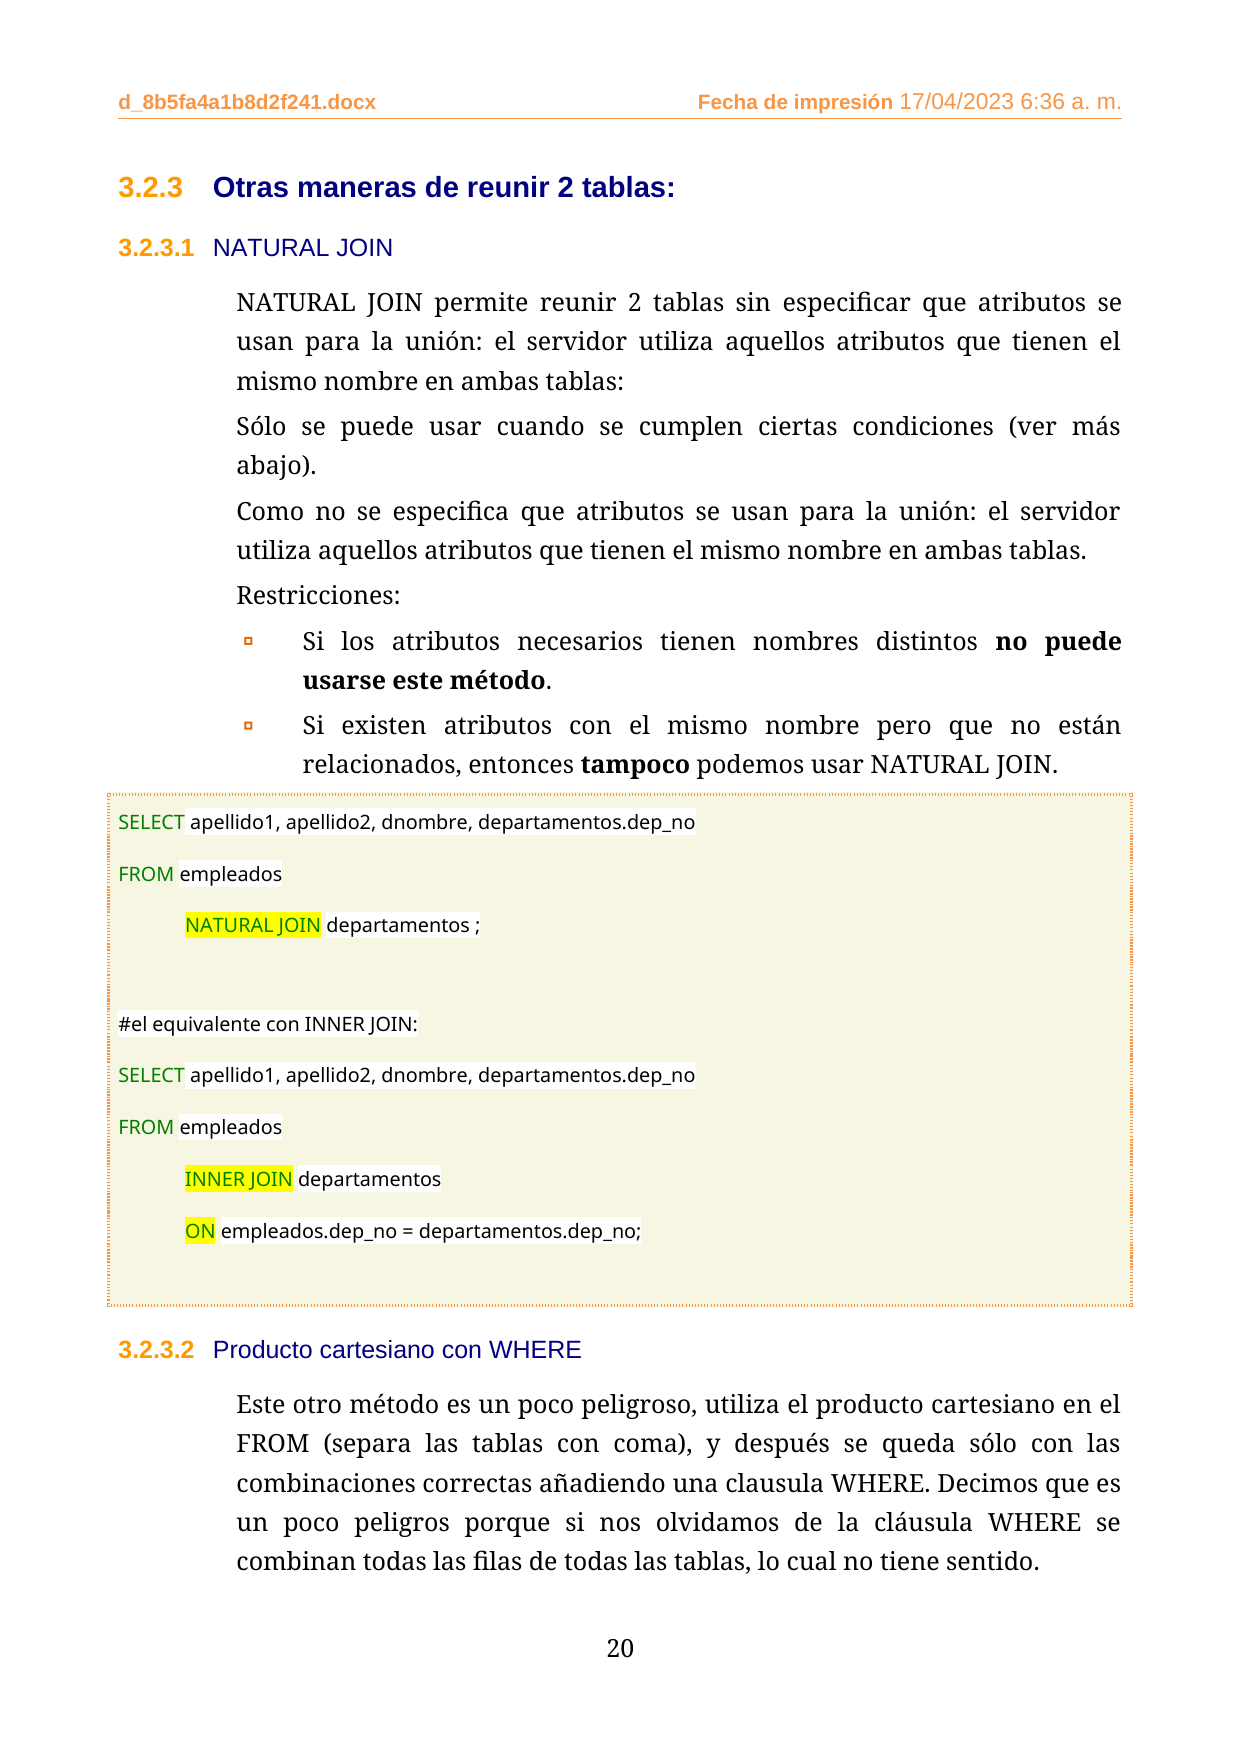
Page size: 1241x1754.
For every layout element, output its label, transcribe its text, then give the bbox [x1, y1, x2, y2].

text #el equivalente con INNER JOIN: [107, 994, 1133, 1037]
subtitle NATURAL JOIN [118, 233, 1122, 262]
text Como no se especifica que atributos se usan para la unión: el servidor utiliza aquellos atributos que tienen el mismo nombre en ambas tablas. [236, 493, 1122, 566]
text FROM empleados [107, 1098, 1133, 1140]
list Si existen atributos con el mismo nombre pero que no están relacionados, entonces tampoco podemos usar NATURAL JOIN. [243, 708, 1122, 781]
text INNER JOIN departamentos [107, 1149, 1133, 1192]
text Restricciones: [236, 578, 1122, 612]
text SELECT apellido1, apellido2, dnombre, departamentos.dep_no [107, 792, 1133, 835]
text Este otro método es un poco peligroso, utiliza el producto cartesiano en el FROM (separa las tablas con coma), y después se queda sólo con las combinaciones correctas añadiendo una clausula WHERE. Decimos que es un poco peligros porque si nos olvidamos de la cláusula WHERE se combinan todas las filas de todas las tablas, lo cual no tiene sentido. [236, 1387, 1122, 1578]
text ON empleados.dep_no = departamentos.dep_no; [107, 1201, 1133, 1244]
subtitle Otras maneras de reunir 2 tablas: [118, 169, 1122, 203]
text NATURAL JOIN permite reunir 2 tablas sin especificar que atributos se usan para la unión: el servidor utiliza aquellos atributos que tienen el mismo nombre en ambas tablas: [236, 285, 1122, 397]
list Si los atributos necesarios tienen nombres distintos no puede usarse este método. [243, 623, 1122, 696]
text NATURAL JOIN departamentos ; [107, 896, 1133, 938]
text Sólo se puede usar cuando se cumplen ciertas condiciones (ver más abajo). [236, 409, 1122, 482]
text SELECT apellido1, apellido2, dnombre, departamentos.dep_no [107, 1046, 1133, 1089]
text FROM empleados [107, 844, 1133, 887]
subtitle Producto cartesiano con WHERE [118, 1335, 1122, 1364]
